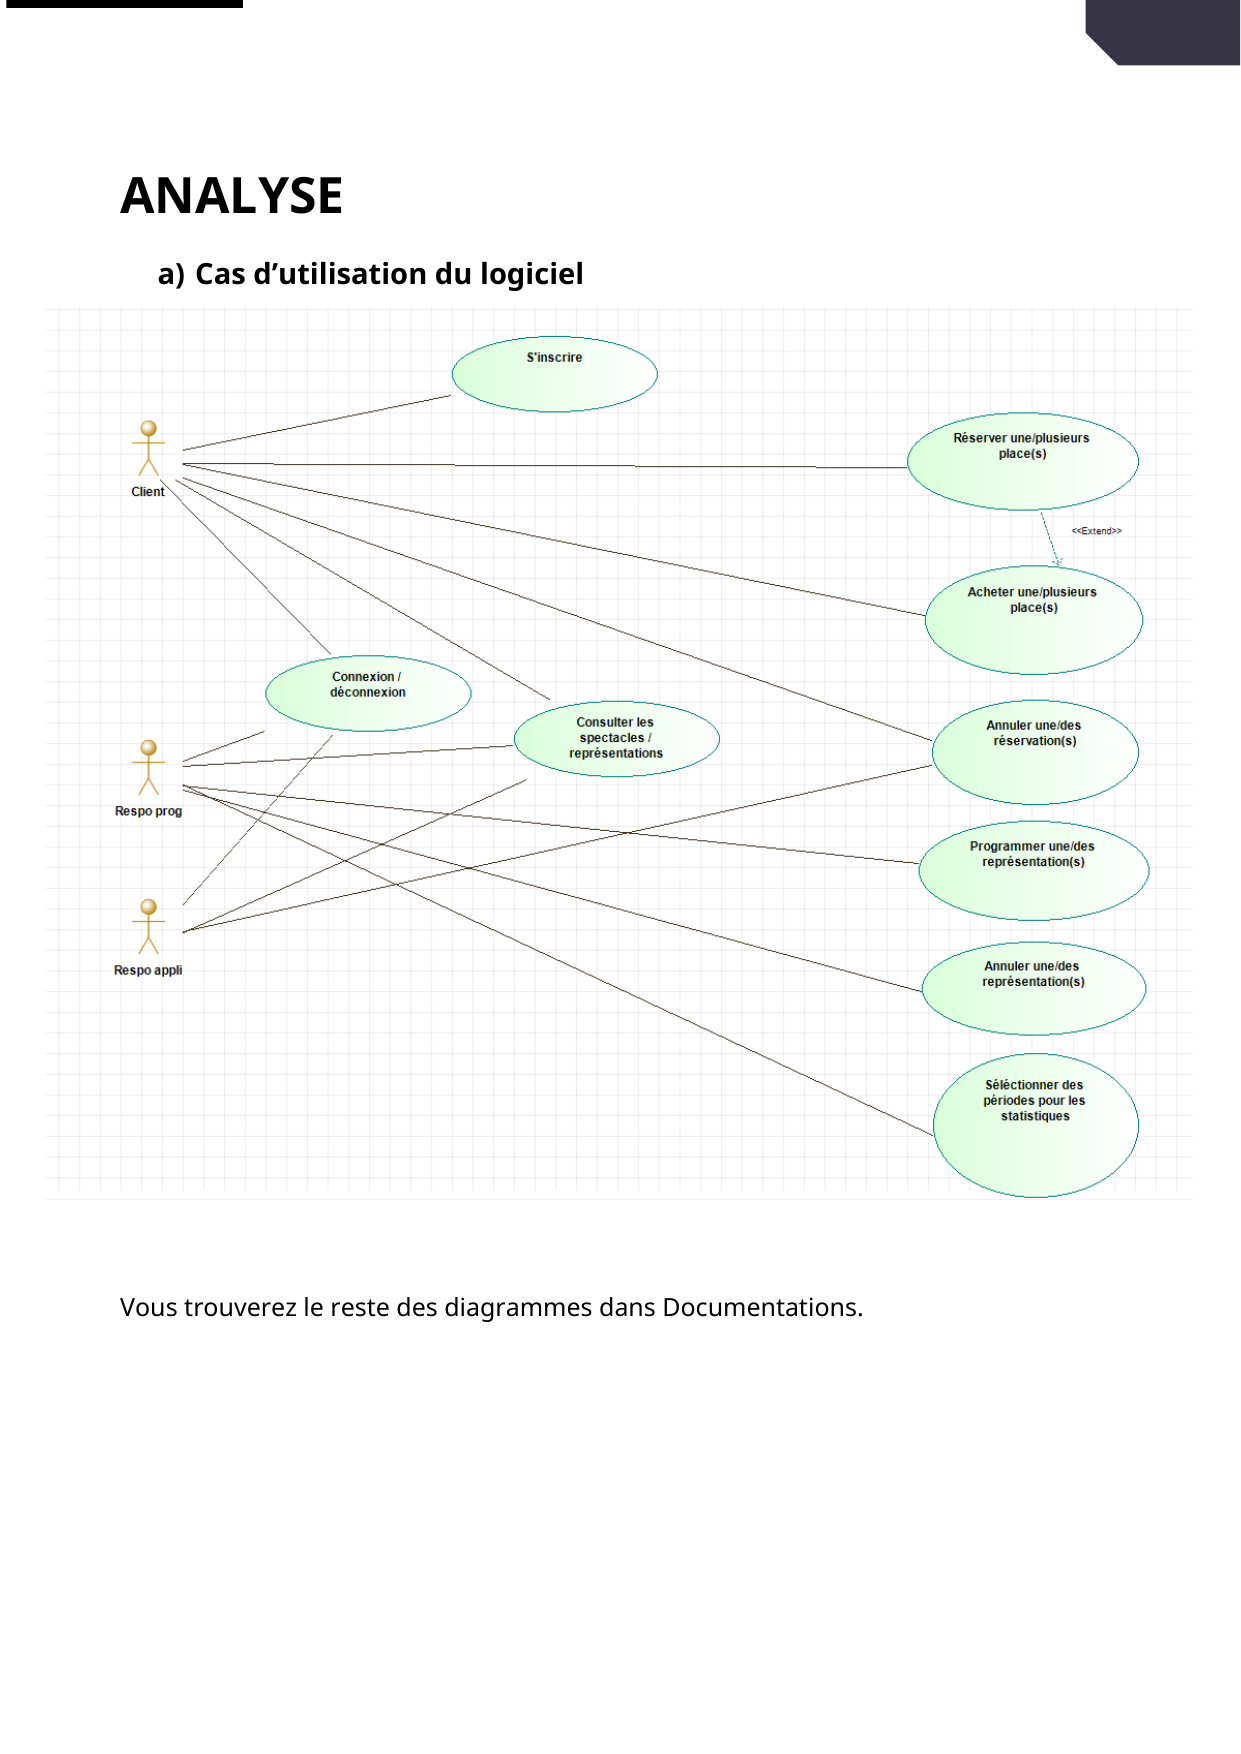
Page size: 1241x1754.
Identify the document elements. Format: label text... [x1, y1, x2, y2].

text Vous trouverez le reste des diagrammes dans Documentations. [120, 1290, 1120, 1324]
subtitle Cas d’utilisation du logiciel [157, 253, 1120, 293]
picture [45, 307, 1194, 1202]
subtitle Analyse [120, 160, 1120, 228]
